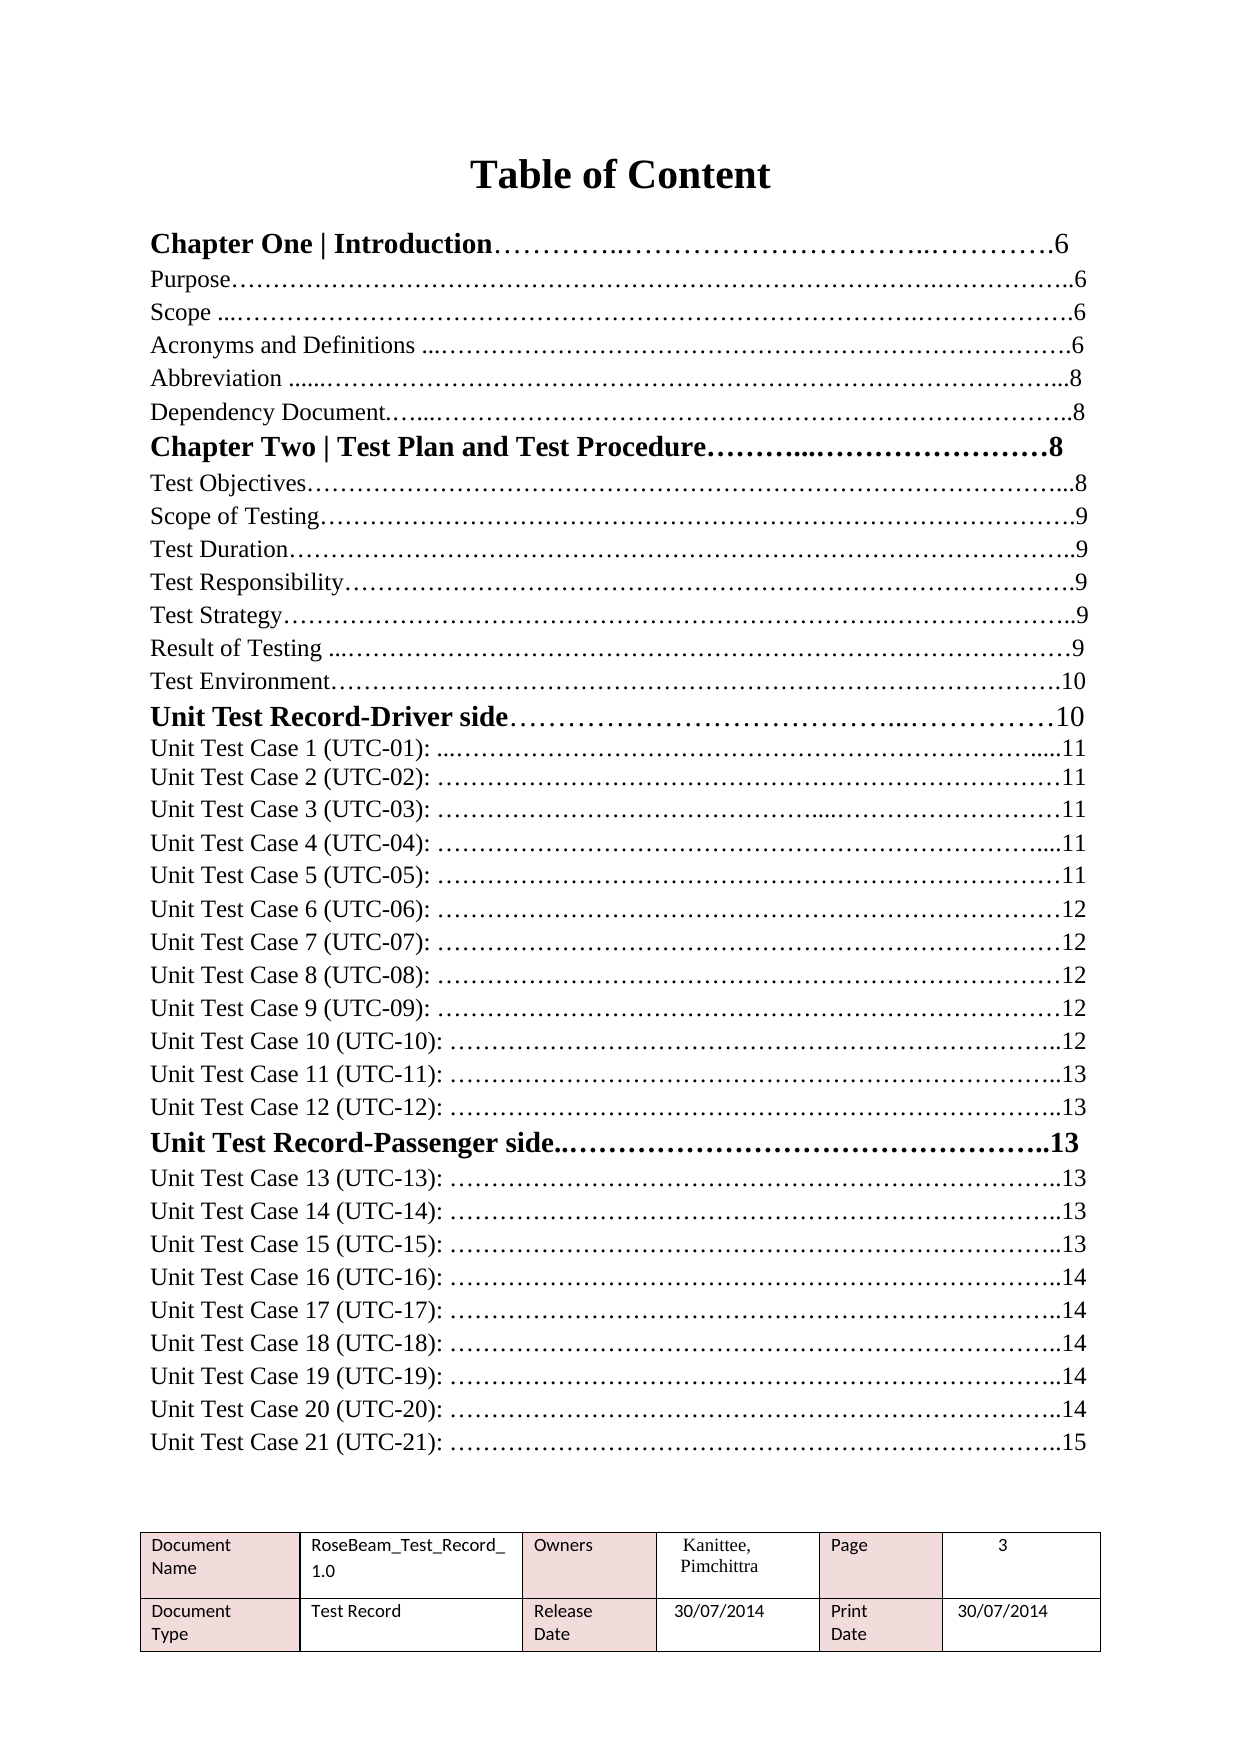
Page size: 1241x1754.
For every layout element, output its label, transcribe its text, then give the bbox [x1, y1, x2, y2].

text Result of Testing ...……………………………………………………………………………9 [150, 633, 1090, 662]
text Unit Test Case 13 (UTC-13): ………………………………………………………………..13 Unit Test Case 14 (UTC-14): ………………………………………………………………..13 Unit Test Case 15 (UTC-15): ………………………………………………………………..13 [150, 1163, 1090, 1258]
text Table of Content [150, 150, 1090, 198]
text Purpose………………………………………………………………………….……………..6 [150, 264, 1090, 293]
text Scope ...……………………………………………………………………….……………….6 [150, 297, 1090, 326]
text Unit Test Case 8 (UTC-08): …………………………………………………………………12 Unit Test Case 9 (UTC-09): …………………………………………………………………12 Unit Test Case 10 (UTC-10): ………………………………………………………………..12 Unit Test Case 11 (UTC-11): ………………………………………………………………..13 Unit Test Case 12 (UTC-12): ………………………………………………………………..13 [150, 960, 1090, 1121]
text Dependency Document.…...…………………………………………………………………..8 [150, 397, 1090, 425]
text Scope of Testing……………………………………………………………………………….9 [150, 501, 1090, 530]
text Test Duration…………………………………………………………………………………..9 [150, 534, 1090, 563]
text Test Strategy……………………………………………………………….…………………..9 [150, 600, 1090, 629]
text Chapter One | Introduction…………..…………………………..………….6 [150, 226, 1090, 259]
text Chapter Two | Test Plan and Test Procedure………...……………………8 [150, 429, 1090, 463]
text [150, 1262, 1090, 1456]
text Acronyms and Definitions ...………………………………………………………………….6 [150, 331, 1090, 359]
text Abbreviation ......……………………………………………………………………………...8 [150, 363, 1090, 392]
text Unit Test Case 2 (UTC-02): …………………………………………………………………11 Unit Test Case 3 (UTC-03): ………………………………………....………………………11 Unit Test Case 4 (UTC-04): ………………………………………………………………....11 Unit Test Case 5 (UTC-05): …………………………………………………………………11 Unit Test Case 6 (UTC-06): …………………………………………………………………12 Unit Test Case 7 (UTC-07): …………………………………………………………………12 [150, 762, 1090, 955]
text Unit Test Record-Passenger side..…………………………………………..13 [150, 1125, 1090, 1158]
text Unit Test Record-Driver side…………………………………...……………10 [150, 699, 1090, 733]
text Test Objectives………………………………………………………………………………...8 [150, 468, 1090, 497]
text Test Responsibility…………………………………………………………………………….9 [150, 567, 1090, 596]
text Test Environment…………………………………………………………………………….10 [150, 666, 1090, 695]
text Unit Test Case 1 (UTC-01): ...…………………………………………………………….....11 [150, 733, 1090, 762]
